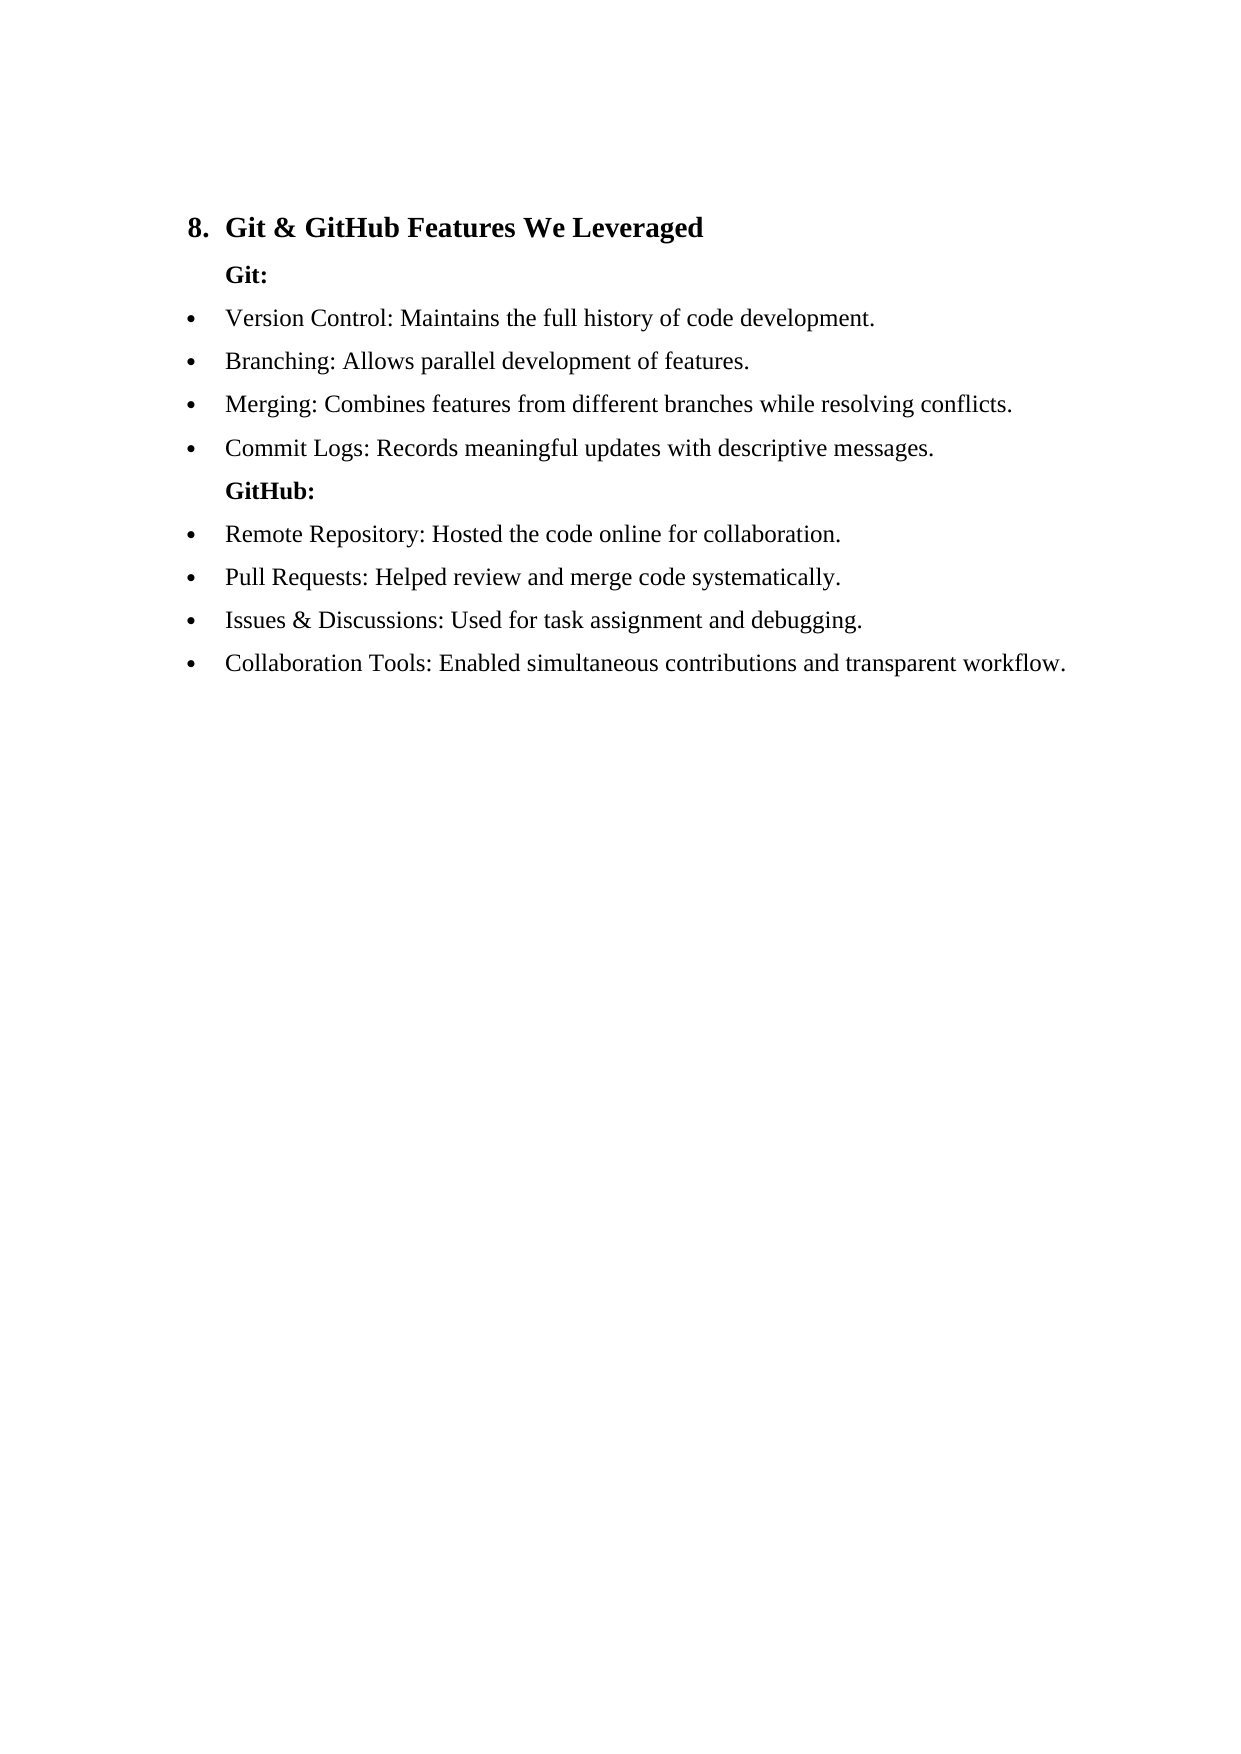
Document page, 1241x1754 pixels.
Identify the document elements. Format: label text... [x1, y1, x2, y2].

list Remote Repository: Hosted the code online for collaboration. [187, 519, 1090, 548]
list Version Control: Maintains the full history of code development. [187, 303, 1090, 332]
list Branching: Allows parallel development of features. [187, 346, 1090, 375]
list GitHub: [225, 476, 1090, 504]
list Commit Logs: Records meaningful updates with descriptive messages. [187, 433, 1090, 461]
list Git & GitHub Features We Leveraged [187, 210, 1090, 243]
list Issues & Discussions: Used for task assignment and debugging. [187, 605, 1090, 634]
list Collaboration Tools: Enabled simultaneous contributions and transparent workflow. [187, 648, 1090, 677]
list Git: [225, 260, 1090, 289]
list Pull Requests: Helped review and merge code systematically. [187, 562, 1090, 591]
list Merging: Combines features from different branches while resolving conflicts. [187, 389, 1090, 418]
